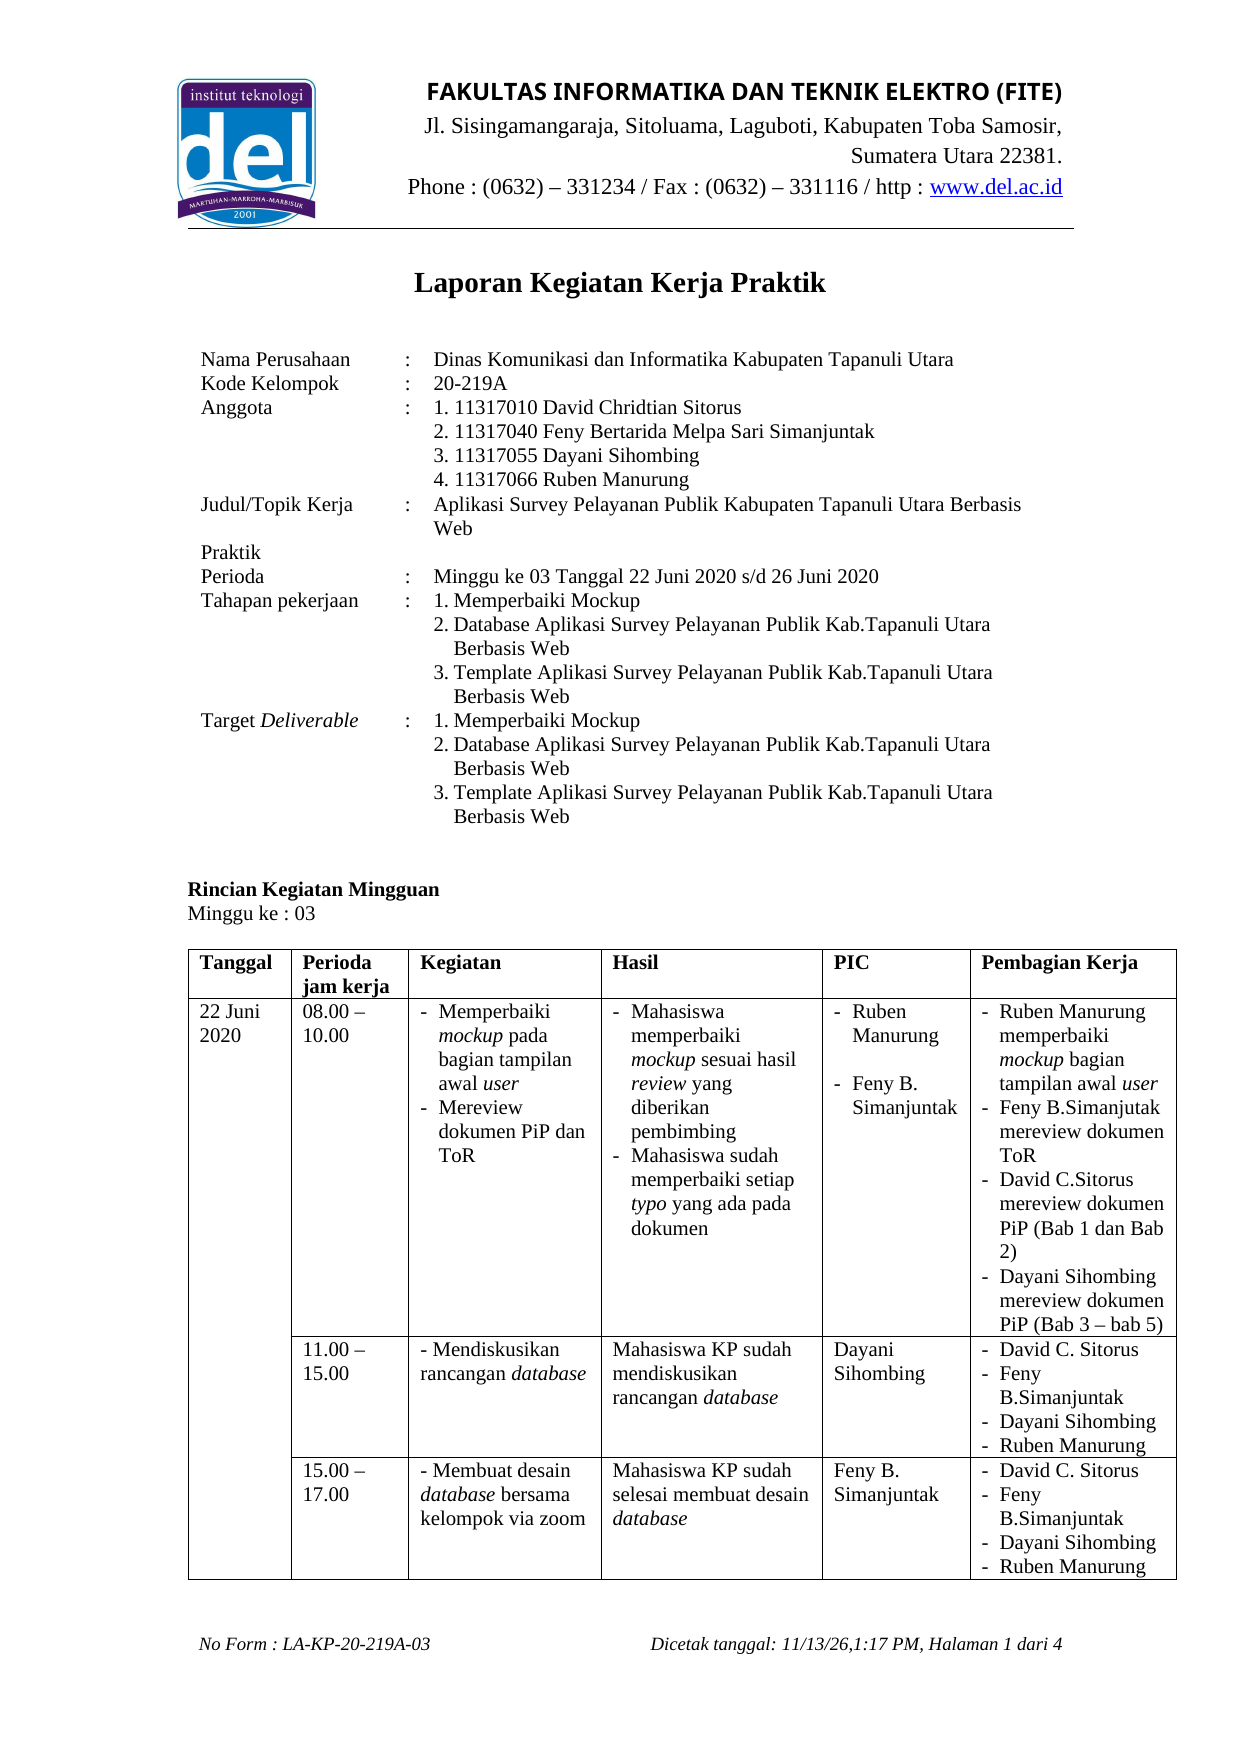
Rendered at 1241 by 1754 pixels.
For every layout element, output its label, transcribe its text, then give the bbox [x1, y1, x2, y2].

table_header Nama Perusahaan [189, 347, 393, 371]
table_cell Kode Kelompok [189, 371, 393, 395]
table_cell Anggota [189, 395, 393, 491]
text Laporan Kegiatan Kerja Praktik [187, 265, 1053, 299]
table_cell : [393, 371, 422, 395]
table_cell Tahapan pekerjaan [189, 588, 393, 708]
table_cell - Mendiskusikan rancangan database [409, 1337, 601, 1457]
table_cell David C. Sitorus Feny B.Simanjuntak Dayani Sihombing Ruben Manurung [971, 1458, 1176, 1578]
table_cell 11.00 – 15.00 [292, 1337, 408, 1457]
table_cell Target Deliverable [189, 708, 393, 828]
table_cell - Membuat desain database bersama kelompok via zoom [409, 1458, 601, 1578]
table_cell Mahasiswa KP sudah selesai membuat desain database [602, 1458, 822, 1578]
table_header Kegiatan [409, 950, 601, 998]
table_cell Memperbaiki Mockup Database Aplikasi Survey Pelayanan Publik Kab.Tapanuli Utara Berbasis Web Template Aplikasi Survey Pelayanan Publik Kab.Tapanuli Utara Berbasis Web [422, 708, 1072, 828]
table_header Pembagian Kerja [971, 950, 1176, 998]
table_cell : [393, 491, 422, 564]
table_cell Memperbaiki mockup pada bagian tampilan awal user Mereview dokumen PiP dan ToR [409, 999, 601, 1336]
table_cell : [393, 708, 422, 828]
table_header : [393, 347, 422, 371]
table_cell 08.00 – 10.00 [292, 999, 408, 1336]
table_cell Mahasiswa memperbaiki mockup sesuai hasil review yang diberikan pembimbing Mahasiswa sudah memperbaiki setiap typo yang ada pada dokumen [602, 999, 822, 1336]
table_cell 15.00 – 17.00 [292, 1458, 408, 1578]
table_header Dinas Komunikasi dan Informatika Kabupaten Tapanuli Utara [422, 347, 1072, 371]
table_cell Feny B. Simanjuntak [823, 1458, 970, 1578]
table_header Perioda jam kerja [292, 950, 408, 998]
table_cell Ruben Manurung Feny B. Simanjuntak [823, 999, 970, 1336]
table_cell Minggu ke 03 Tanggal 22 Juni 2020 s/d 26 Juni 2020 [422, 564, 1072, 588]
table_cell 1. 11317010 David Chridtian Sitorus 2. 11317040 Feny Bertarida Melpa Sari Simanjuntak 3. 11317055 Dayani Sihombing 4. 11317066 Ruben Manurung [422, 395, 1072, 491]
table_cell David C. Sitorus Feny B.Simanjuntak Dayani Sihombing Ruben Manurung [971, 1337, 1176, 1457]
table_cell 20-219A [422, 371, 1072, 395]
table_cell Aplikasi Survey Pelayanan Publik Kabupaten Tapanuli Utara Berbasis Web [422, 491, 1072, 564]
table_cell 22 Juni 2020 [189, 999, 291, 1578]
table_header Tanggal [189, 950, 291, 998]
table_cell Perioda [189, 564, 393, 588]
table_cell : [393, 564, 422, 588]
subtitle Rincian Kegiatan Mingguan [187, 876, 1053, 901]
table_cell Dayani Sihombing [823, 1337, 970, 1457]
table_cell : [393, 395, 422, 491]
table_cell Mahasiswa KP sudah mendiskusikan rancangan database [602, 1337, 822, 1457]
table_cell Ruben Manurung memperbaiki mockup bagian tampilan awal user Feny B.Simanjutak mereview dokumen ToR David C.Sitorus mereview dokumen PiP (Bab 1 dan Bab 2) Dayani Sihombing mereview dokumen PiP (Bab 3 – bab 5) [971, 999, 1176, 1336]
table_header Hasil [602, 950, 822, 998]
table_cell Judul/Topik Kerja Praktik [189, 491, 393, 564]
text Minggu ke : 03 [187, 901, 1053, 924]
table_cell Memperbaiki Mockup Database Aplikasi Survey Pelayanan Publik Kab.Tapanuli Utara Berbasis Web Template Aplikasi Survey Pelayanan Publik Kab.Tapanuli Utara Berbasis Web [422, 588, 1072, 708]
table_header PIC [823, 950, 970, 998]
table_cell : [393, 588, 422, 708]
